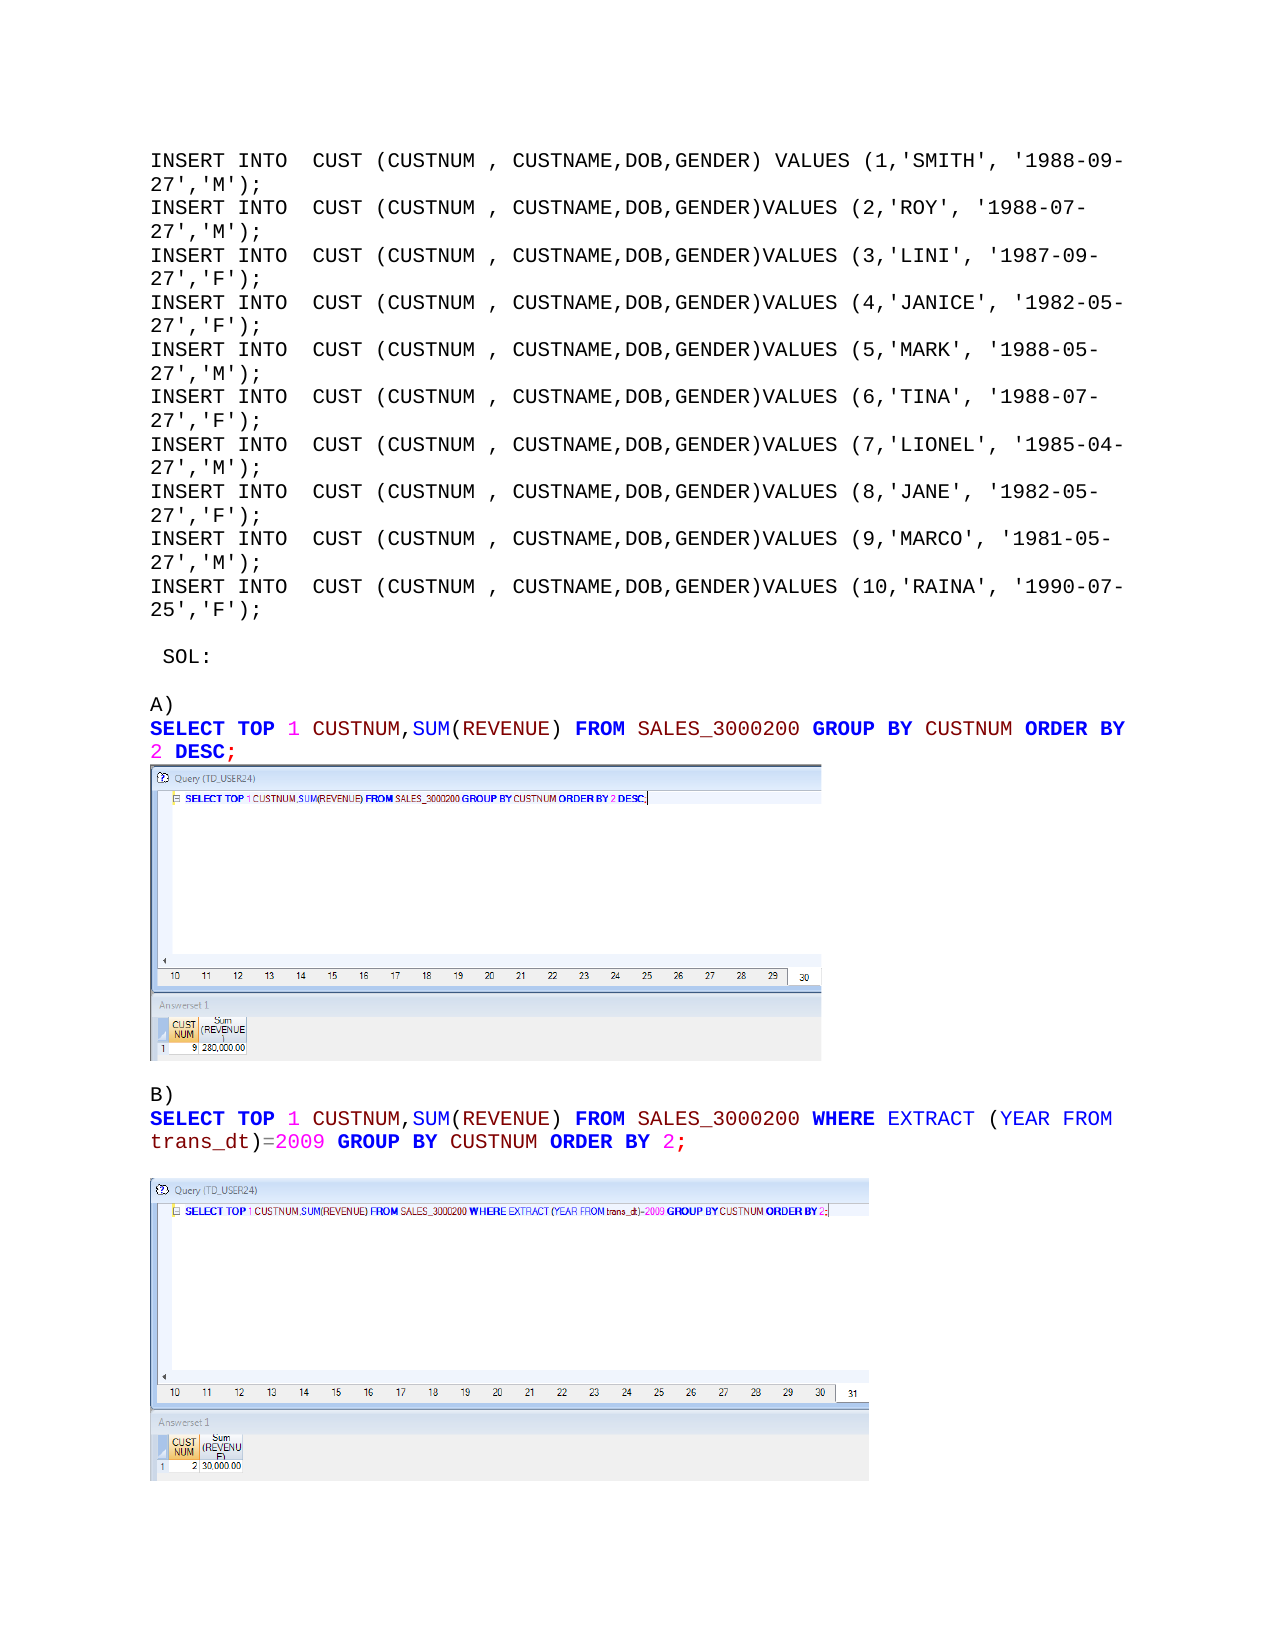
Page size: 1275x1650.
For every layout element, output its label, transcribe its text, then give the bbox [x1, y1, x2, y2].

picture [150, 764, 822, 1061]
text INSERT INTO CUST (CUSTNUM , CUSTNAME,DOB,GENDER) VALUES (1,'SMITH', '1988-09-27','M'); [150, 150, 1125, 197]
text INSERT INTO CUST (CUSTNUM , CUSTNAME,DOB,GENDER)VALUES (4,'JANICE', '1982-05-27','F'); [150, 292, 1125, 339]
picture [150, 1178, 869, 1481]
text A) [150, 694, 1125, 717]
text INSERT INTO CUST (CUSTNUM , CUSTNAME,DOB,GENDER)VALUES (8,'JANE', '1982-05-27','F'); [150, 481, 1125, 528]
text INSERT INTO CUST (CUSTNUM , CUSTNAME,DOB,GENDER)VALUES (5,'MARK', '1988-05-27','M'); [150, 339, 1125, 386]
text SELECT TOP 1 CUSTNUM,SUM(REVENUE) FROM SALES_3000200 WHERE EXTRACT (YEAR FROM trans_dt)=2009 GROUP BY CUSTNUM ORDER BY 2; [150, 1108, 1125, 1155]
text INSERT INTO CUST (CUSTNUM , CUSTNAME,DOB,GENDER)VALUES (9,'MARCO', '1981-05-27','M'); [150, 528, 1125, 576]
text B) [150, 1084, 1125, 1108]
text INSERT INTO CUST (CUSTNUM , CUSTNAME,DOB,GENDER)VALUES (2,'ROY', '1988-07-27','M'); [150, 197, 1125, 244]
text INSERT INTO CUST (CUSTNUM , CUSTNAME,DOB,GENDER)VALUES (3,'LINI', '1987-09-27','F'); [150, 244, 1125, 292]
text INSERT INTO CUST (CUSTNUM , CUSTNAME,DOB,GENDER)VALUES (7,'LIONEL', '1985-04-27','M'); [150, 434, 1125, 481]
text INSERT INTO CUST (CUSTNUM , CUSTNAME,DOB,GENDER)VALUES (10,'RAINA', '1990-07-25','F'); [150, 576, 1125, 623]
text SOL: [150, 647, 1125, 670]
text SELECT TOP 1 CUSTNUM,SUM(REVENUE) FROM SALES_3000200 GROUP BY CUSTNUM ORDER BY 2 DESC; [150, 717, 1125, 765]
text INSERT INTO CUST (CUSTNUM , CUSTNAME,DOB,GENDER)VALUES (6,'TINA', '1988-07-27','F'); [150, 386, 1125, 434]
